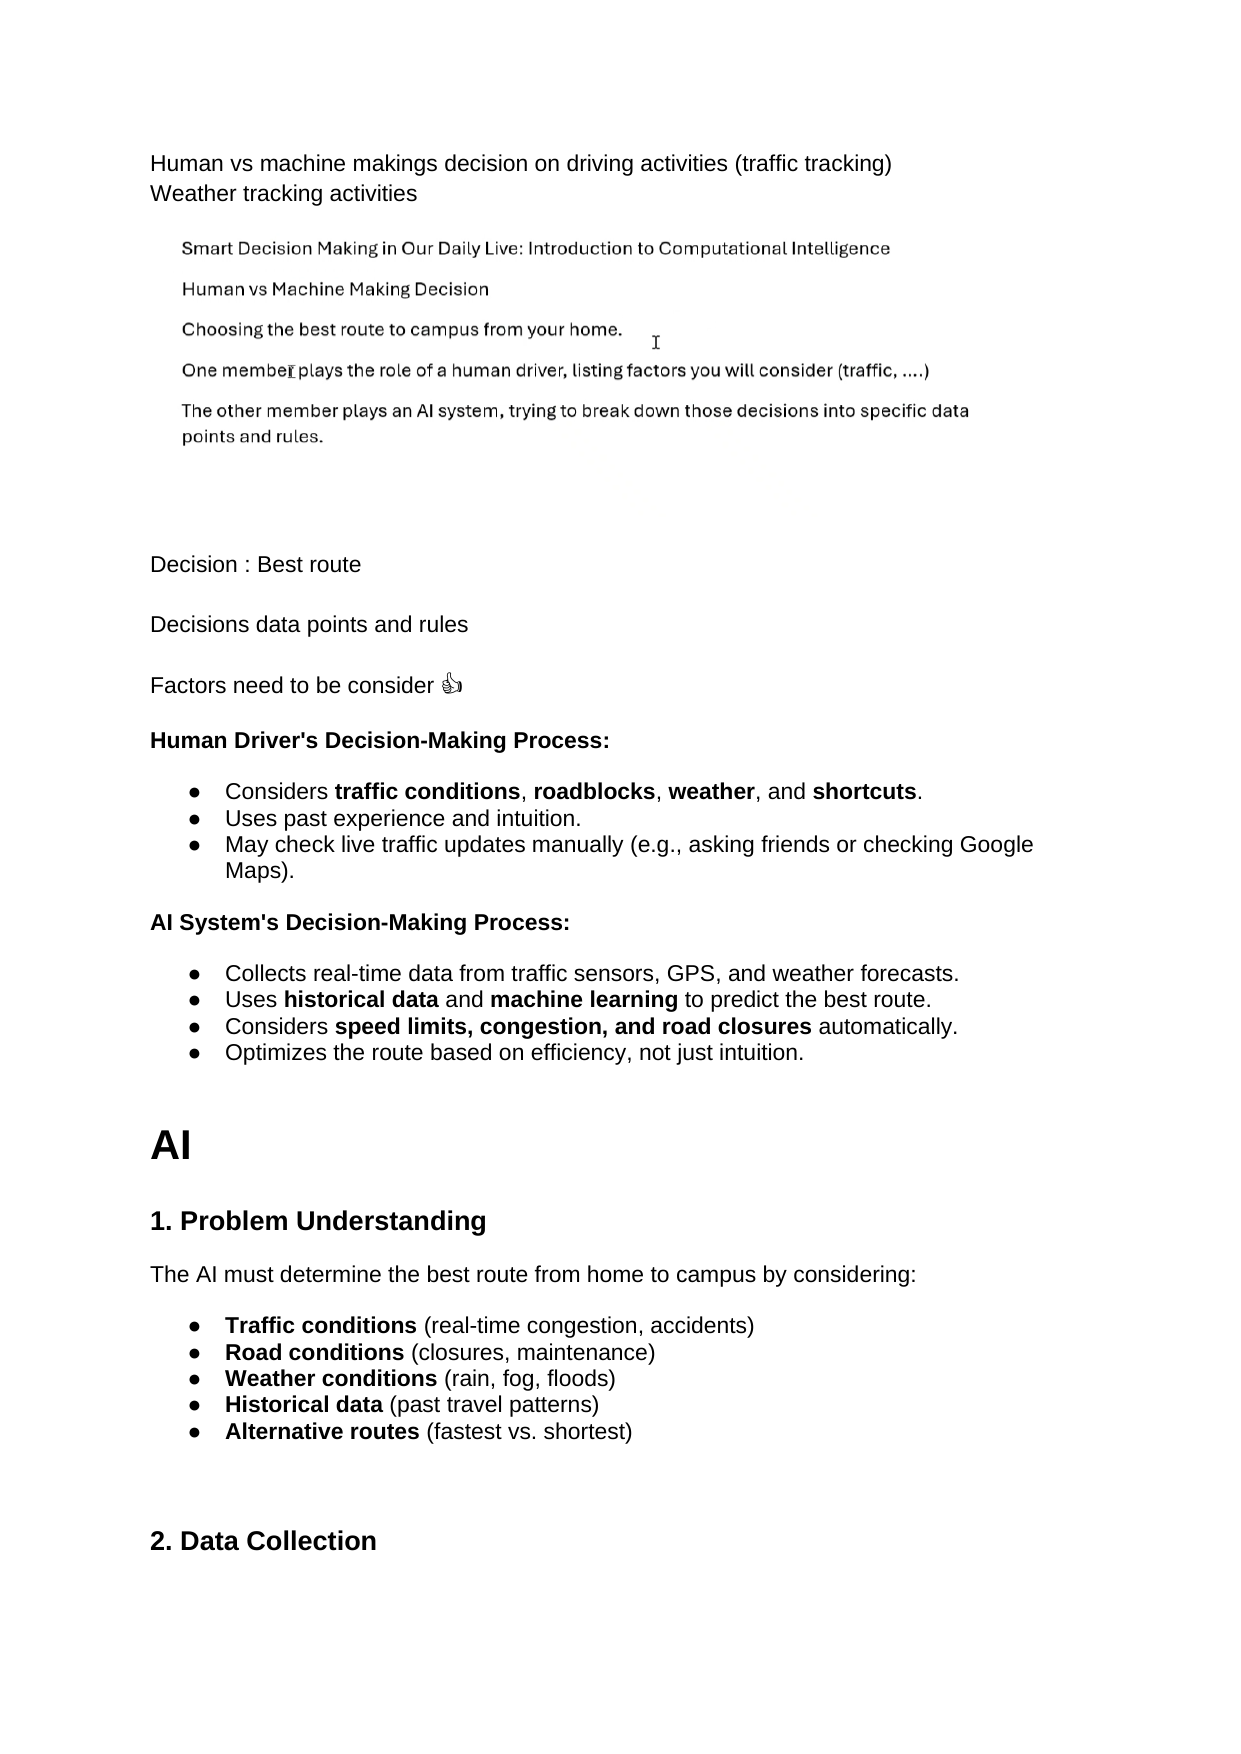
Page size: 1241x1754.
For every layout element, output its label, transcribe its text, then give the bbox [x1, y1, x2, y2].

text Weather tracking activities Decision : Best route [150, 180, 1090, 210]
list Alternative routes (fastest vs. shortest) [187, 1418, 1090, 1444]
text Weather tracking activities Decision : Best route [150, 517, 1090, 577]
subtitle 2. Data Collection [150, 1525, 1090, 1556]
list May check live traffic updates manually (e.g., asking friends or checking Google Maps). [187, 831, 1090, 883]
picture [150, 210, 1091, 517]
list Road conditions (closures, maintenance) [187, 1339, 1090, 1365]
list Traffic conditions (real-time congestion, accidents) [187, 1312, 1090, 1339]
list Uses past experience and intuition. [187, 804, 1090, 831]
list Optimizes the route based on efficiency, not just intuition. [187, 1039, 1090, 1065]
text Factors need to be consider 👍 [150, 672, 1090, 698]
text AI System's Decision-Making Process: [150, 908, 1090, 935]
text AI [150, 1121, 1090, 1168]
text Decisions data points and rules [150, 611, 1090, 637]
text Human Driver's Decision-Making Process: [150, 727, 1090, 753]
list Historical data (past travel patterns) [187, 1391, 1090, 1418]
text Human vs machine makings decision on driving activities (traffic tracking) [150, 150, 1090, 176]
list Considers speed limits, congestion, and road closures automatically. [187, 1013, 1090, 1039]
list Uses historical data and machine learning to predict the best route. [187, 986, 1090, 1013]
subtitle 1. Problem Understanding [150, 1205, 1090, 1236]
list Weather conditions (rain, fog, floods) [187, 1365, 1090, 1391]
list Collects real-time data from traffic sensors, GPS, and weather forecasts. [187, 960, 1090, 986]
text The AI must determine the best route from home to campus by considering: [150, 1261, 1090, 1287]
list Considers traffic conditions, roadblocks, weather, and shortcuts. [187, 778, 1090, 804]
